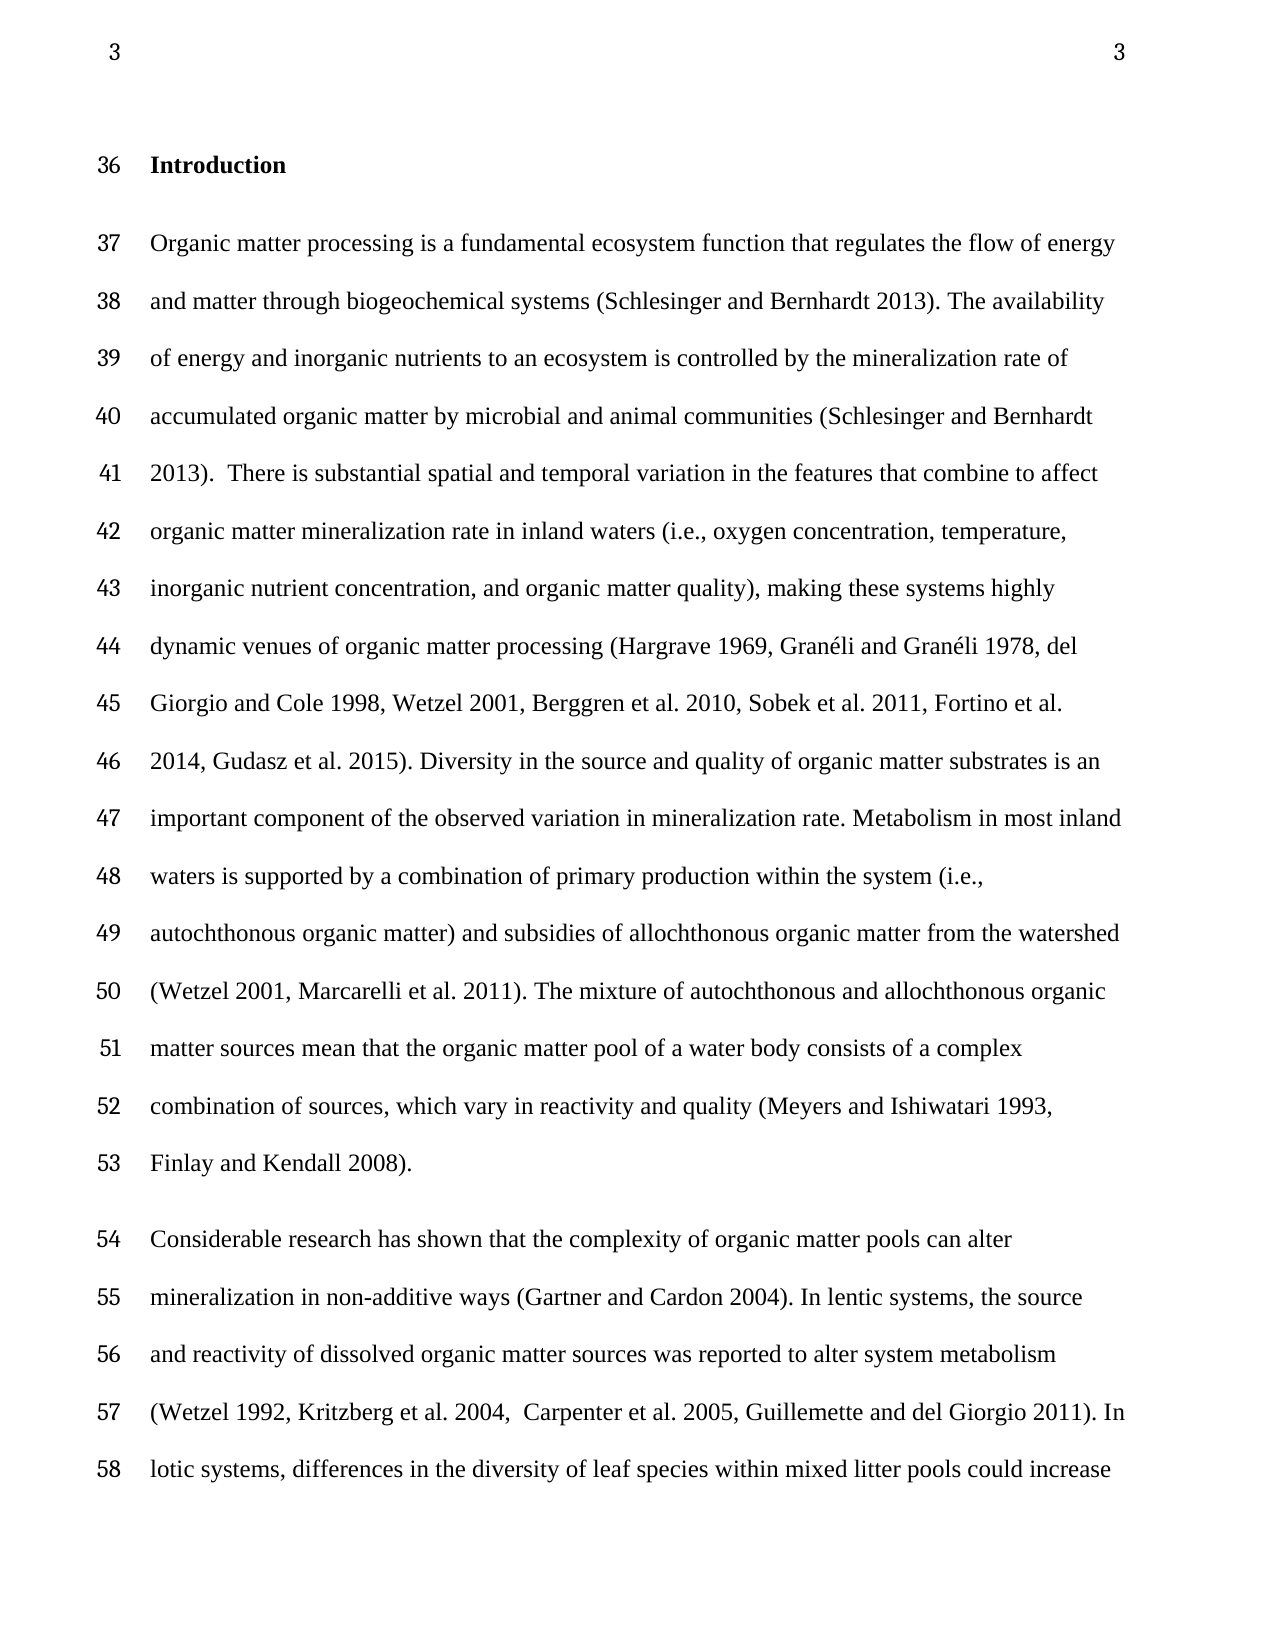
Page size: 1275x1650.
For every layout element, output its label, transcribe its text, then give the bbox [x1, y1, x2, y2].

text Introduction [150, 150, 1125, 179]
text Organic matter processing is a fundamental ecosystem function that regulates the flow of energy and matter through biogeochemical systems (Schlesinger and Bernhardt 2013). The availability of energy and inorganic nutrients to an ecosystem is controlled by the mineralization rate of accumulated organic matter by microbial and animal communities (Schlesinger and Bernhardt 2013). There is substantial spatial and temporal variation in the features that combine to affect organic matter mineralization rate in inland waters (i.e., oxygen concentration, temperature, inorganic nutrient concentration, and organic matter quality), making these systems highly dynamic venues of organic matter processing (Hargrave 1969, Granéli and Granéli 1978, del Giorgio and Cole 1998, Wetzel 2001, Berggren et al. 2010, Sobek et al. 2011, Fortino et al. 2014, Gudasz et al. 2015). Diversity in the source and quality of organic matter substrates is an important component of the observed variation in mineralization rate. Metabolism in most inland waters is supported by a combination of primary production within the system (i.e., autochthonous organic matter) and subsidies of allochthonous organic matter from the watershed (Wetzel 2001, Marcarelli et al. 2011). The mixture of autochthonous and allochthonous organic matter sources mean that the organic matter pool of a water body consists of a complex combination of sources, which vary in reactivity and quality (Meyers and Ishiwatari 1993, Finlay and Kendall 2008). [150, 228, 1125, 1177]
